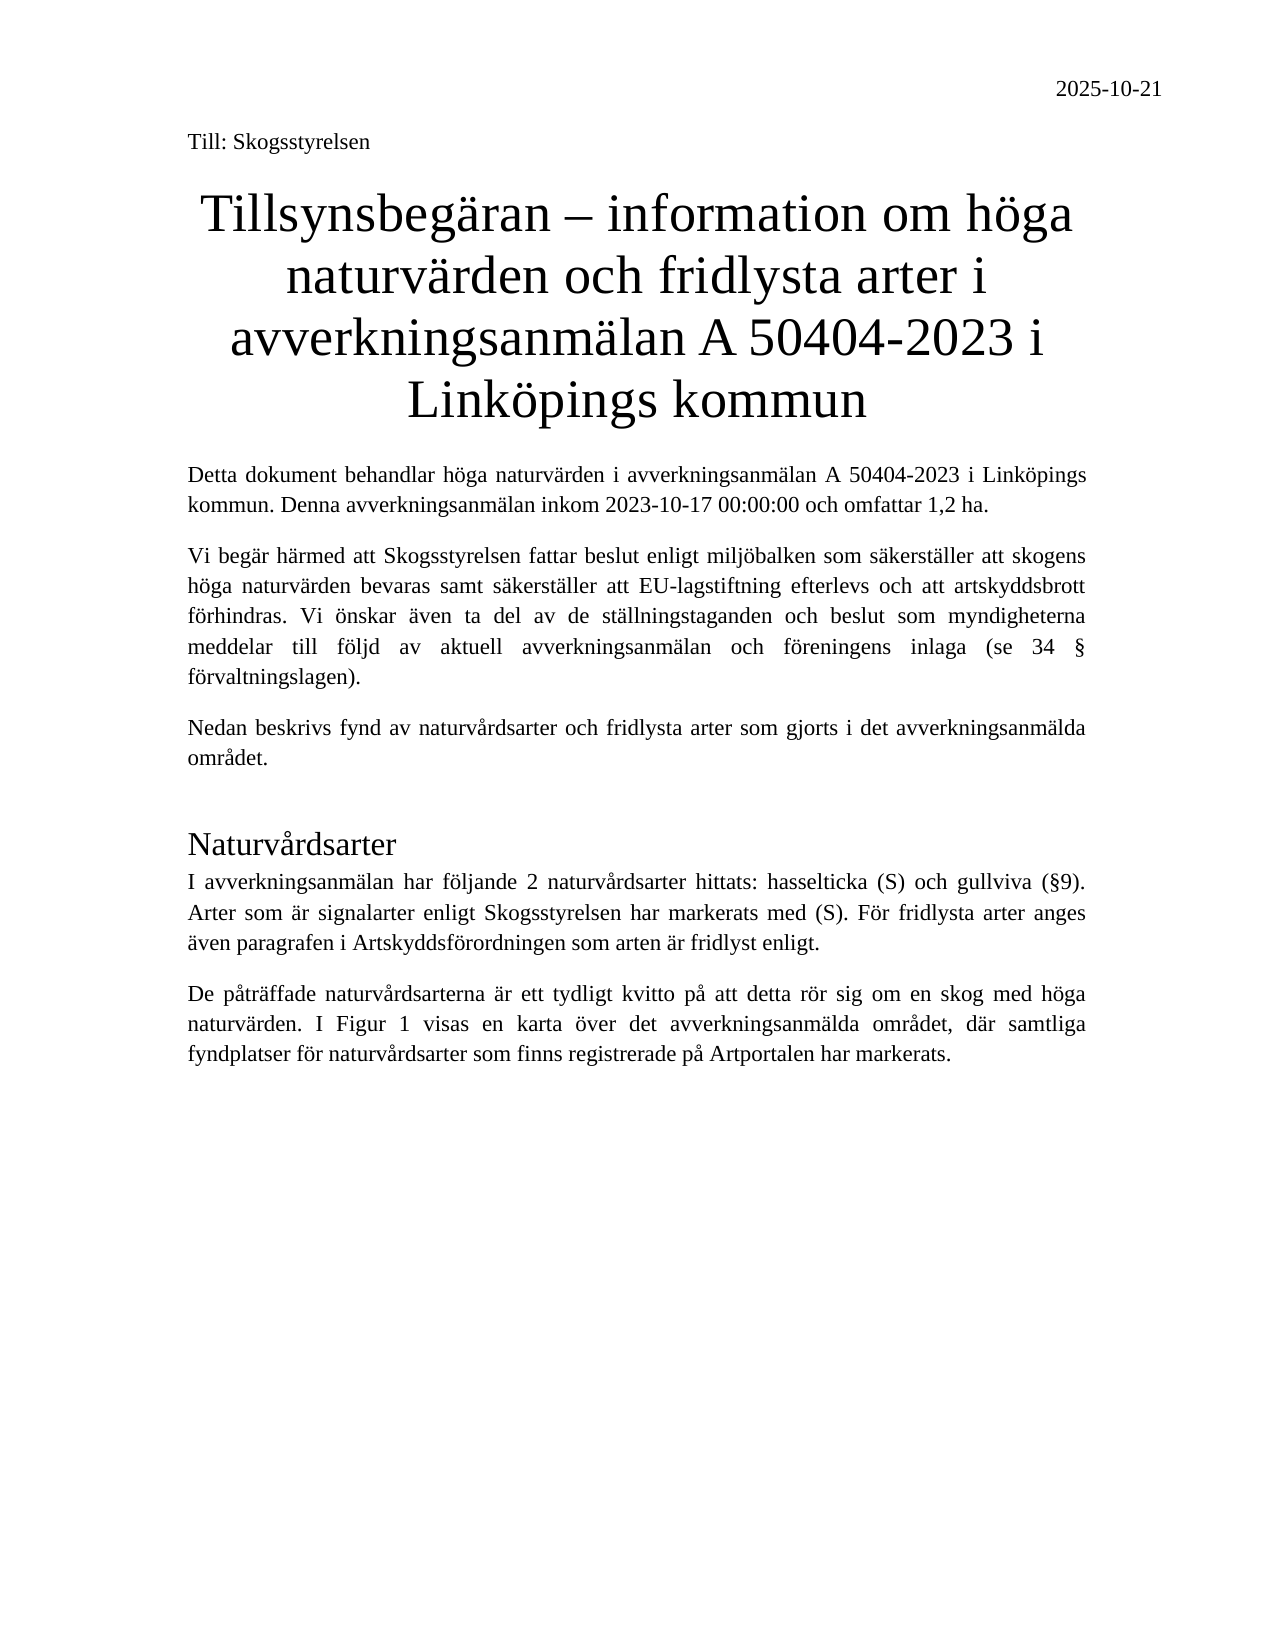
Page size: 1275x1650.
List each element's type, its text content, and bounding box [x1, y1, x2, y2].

text I avverkningsanmälan har följande 2 naturvårdsarter hittats: hasselticka (S) och gullviva (§9). Arter som är signalarter enligt Skogsstyrelsen har markerats med (S). För fridlysta arter anges även paragrafen i Artskyddsförordningen som arten är fridlyst enligt. [187, 868, 1087, 955]
title Tillsynsbegäran – information om höga naturvärden och fridlysta arter i avverkningsanmälan A 50404-2023 i Linköpings kommun [187, 180, 1087, 429]
subtitle Naturvårdsarter [187, 824, 1087, 863]
text Detta dokument behandlar höga naturvärden i avverkningsanmälan A 50404-2023 i Linköpings kommun. Denna avverkningsanmälan inkom 2023-10-17 00:00:00 och omfattar 1,2 ha. [187, 461, 1087, 517]
text De påträffade naturvårdsarterna är ett tydligt kvitto på att detta rör sig om en skog med höga naturvärden. I Figur 1 visas en karta över det avverkningsanmälda området, där samtliga fyndplatser för naturvårdsarter som finns registrerade på Artportalen har markerats. [187, 980, 1087, 1067]
text Vi begär härmed att Skogsstyrelsen fattar beslut enligt miljöbalken som säkerställer att skogens höga naturvärden bevaras samt säkerställer att EU-lagstiftning efterlevs och att artskyddsbrott förhindras. Vi önskar även ta del av de ställningstaganden och beslut som myndigheterna meddelar till följd av aktuell avverkningsanmälan och föreningens inlaga (se 34 § förvaltningslagen). [187, 542, 1087, 689]
text Nedan beskrivs fynd av naturvårdsarter och fridlysta arter som gjorts i det avverkningsanmälda området. [187, 714, 1087, 771]
